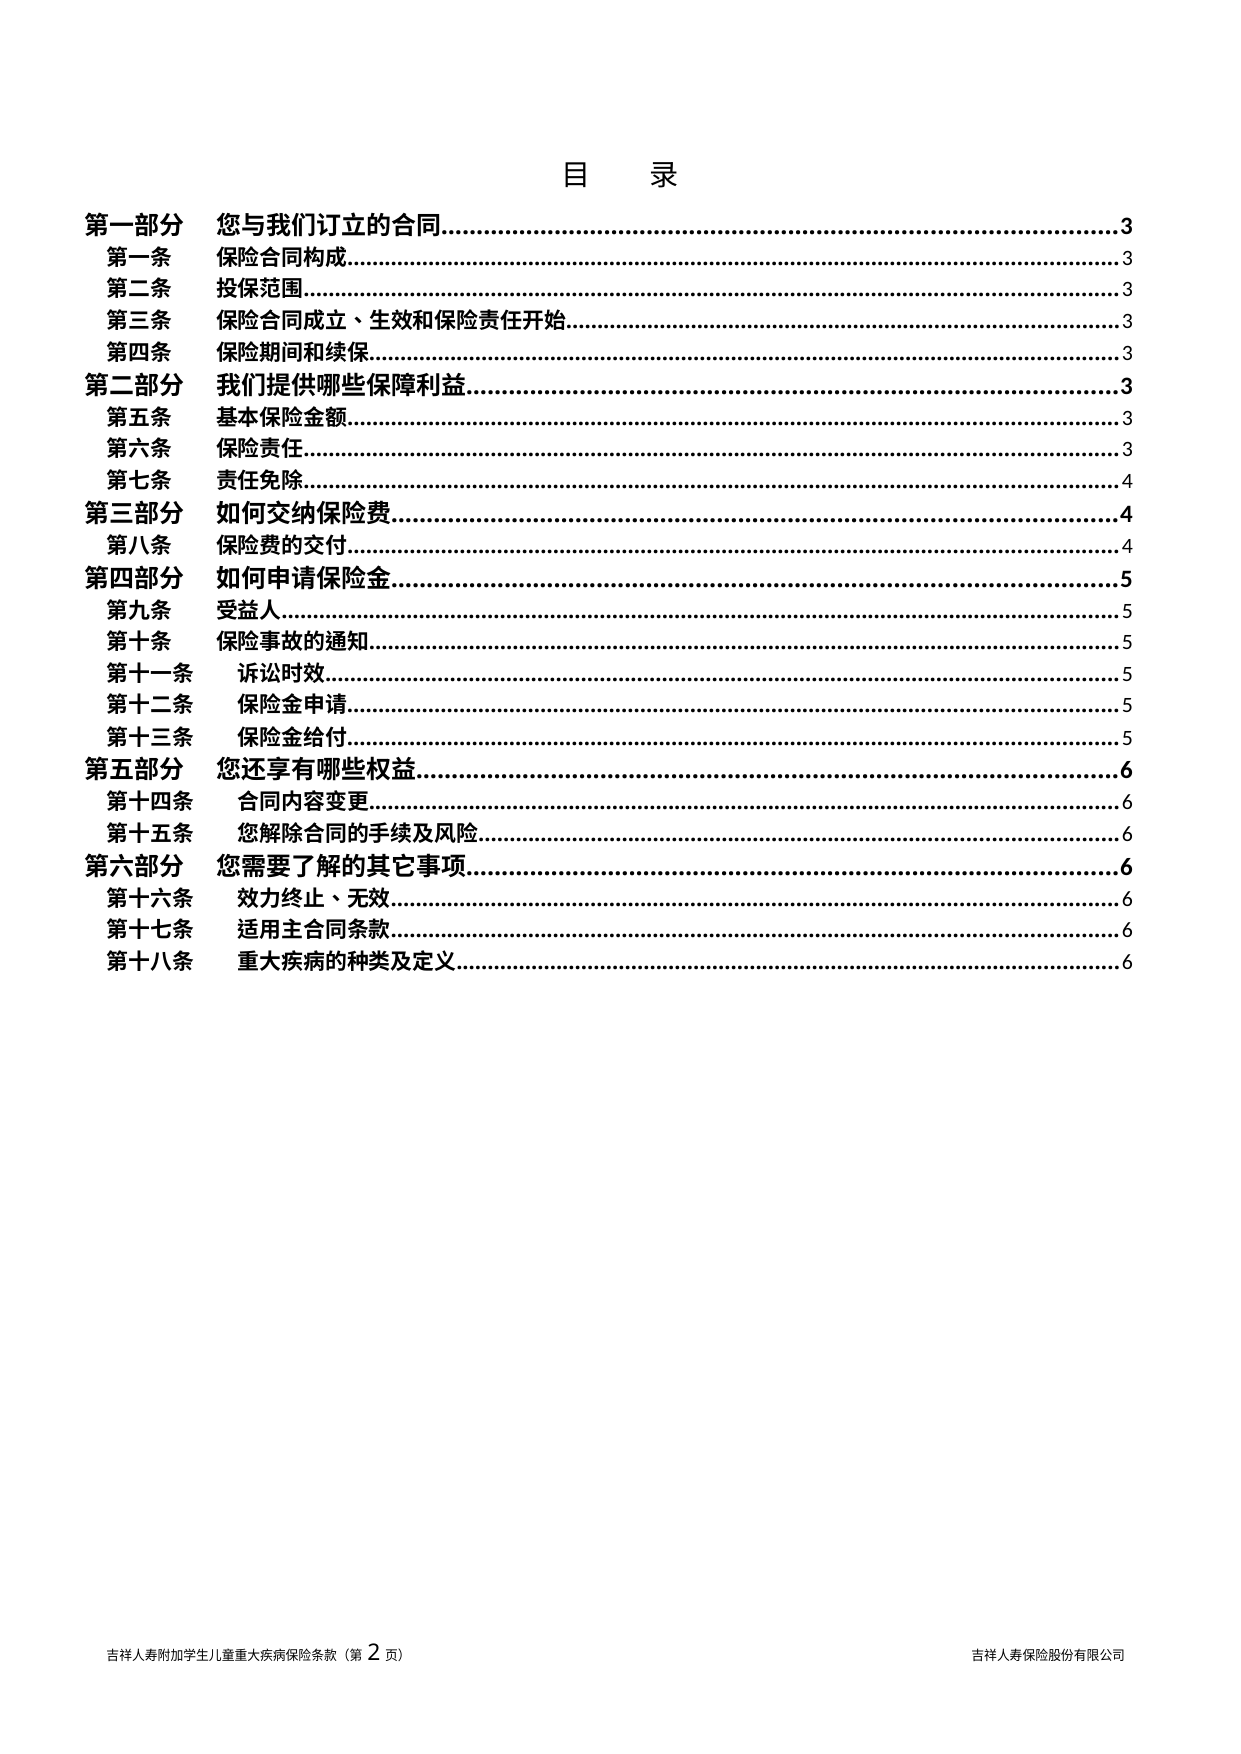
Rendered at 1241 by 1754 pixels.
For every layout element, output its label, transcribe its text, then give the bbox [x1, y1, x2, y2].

text 目 录 [95, 156, 1144, 193]
